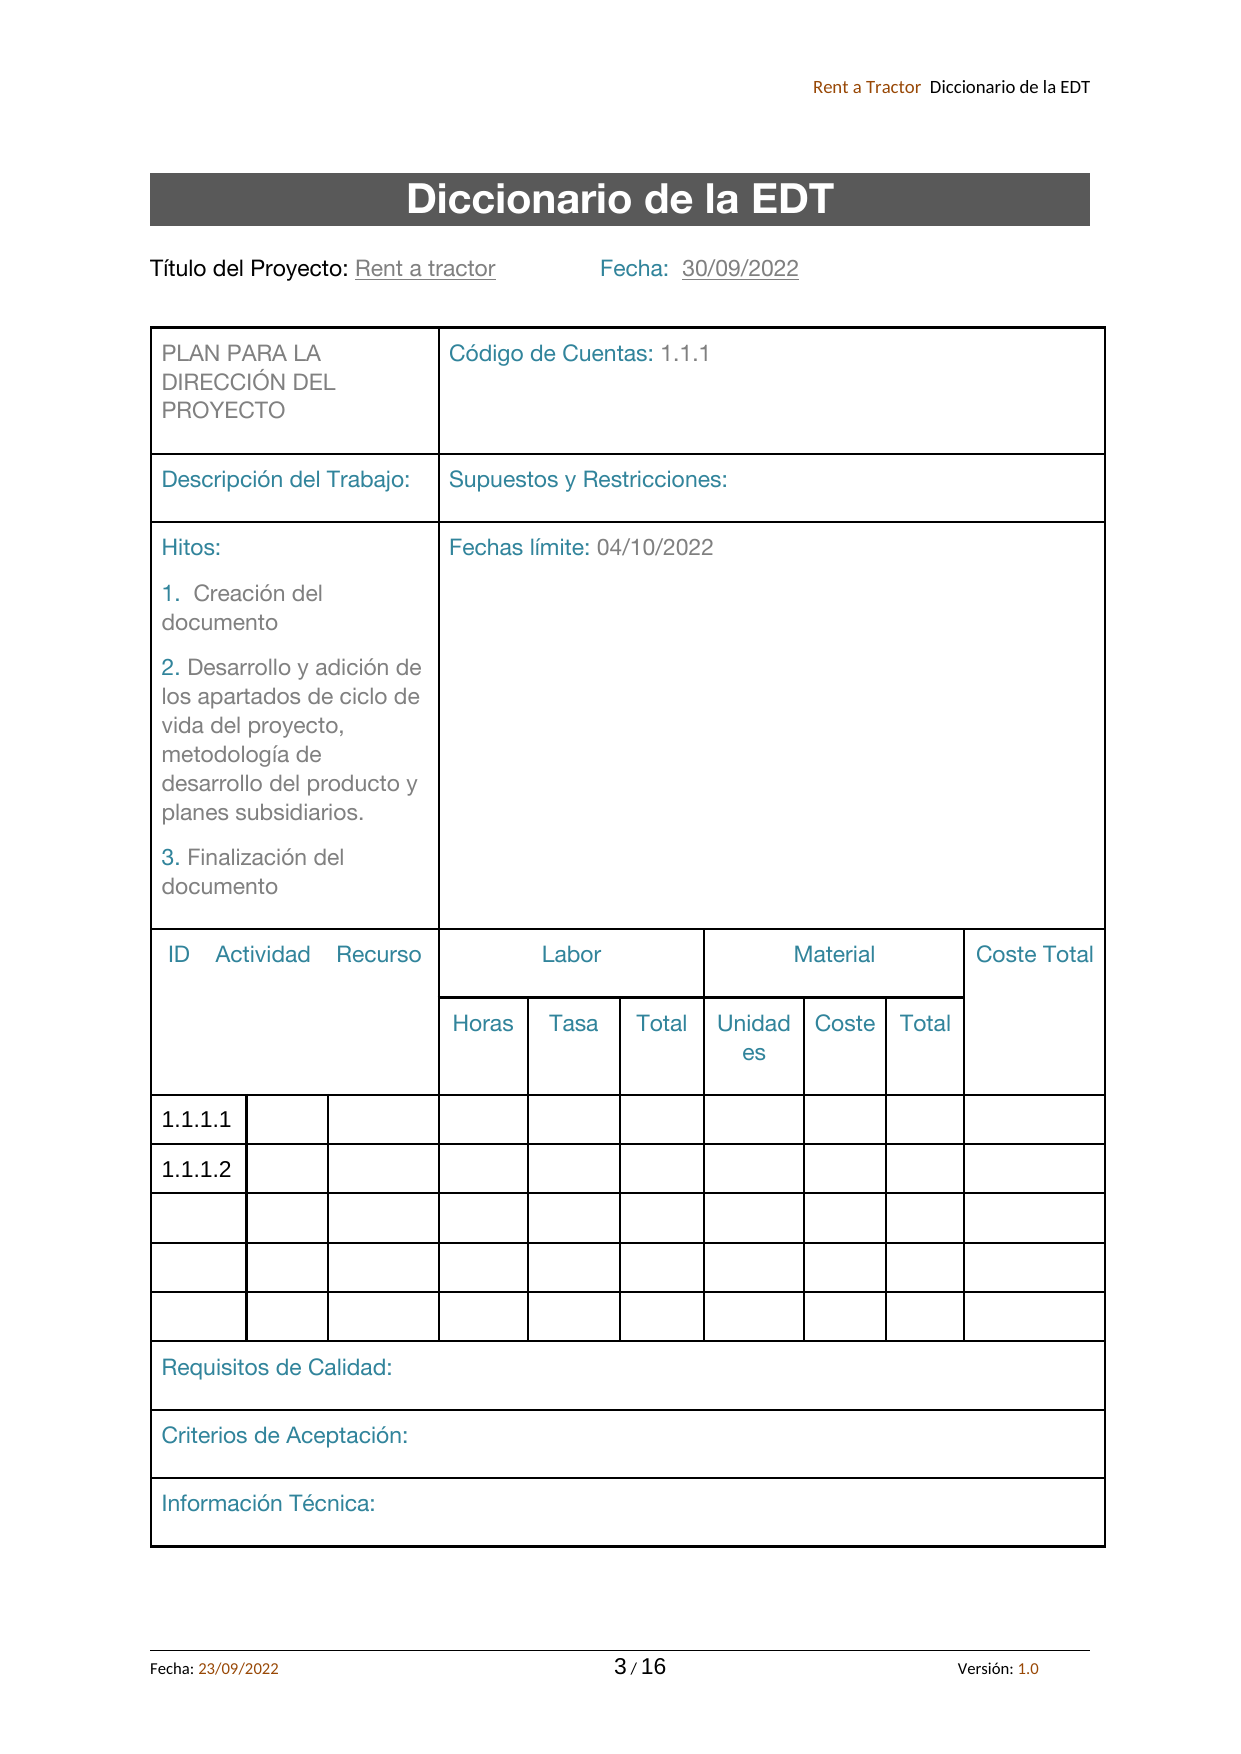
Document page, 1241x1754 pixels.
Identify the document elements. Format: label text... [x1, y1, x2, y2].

table_cell [529, 1145, 619, 1192]
table_cell [329, 1096, 438, 1143]
table_cell [329, 1244, 438, 1291]
table_cell [248, 1096, 327, 1143]
table_cell [887, 1145, 963, 1192]
table_cell [705, 1194, 803, 1242]
table_cell Unidades [705, 999, 803, 1094]
table_cell Información Técnica: [152, 1479, 1104, 1545]
table_cell [805, 1194, 885, 1242]
table_cell Labor [440, 930, 703, 996]
text Título del Proyecto: Rent a tractor Fecha: 30/09/2022 [150, 254, 1090, 283]
table_cell [440, 1096, 527, 1143]
table_cell [887, 1293, 963, 1340]
table_cell [705, 1145, 803, 1192]
table_cell [248, 1145, 327, 1192]
table_cell [965, 1194, 1104, 1242]
table_cell [621, 1194, 703, 1242]
table_cell 1.1.1.1 [152, 1096, 245, 1143]
table_cell [152, 1293, 245, 1340]
table_cell [248, 1194, 327, 1242]
table_cell [529, 1194, 619, 1242]
table_cell 1.1.1.2 [152, 1145, 245, 1192]
table_cell [152, 1194, 245, 1242]
table_cell [440, 1145, 527, 1192]
table_cell [329, 1194, 438, 1242]
table_cell [248, 1293, 327, 1340]
table_cell Requisitos de Calidad: [152, 1342, 1104, 1408]
table_cell Hitos: 1. Creación del documento 2. Desarrollo y adición de los apartados de ciclo de vida del proyecto, metodología de desarrollo del producto y planes subsidiarios. 3. Finalización del documento [152, 523, 438, 928]
table_cell [965, 1293, 1104, 1340]
table_cell [329, 1293, 438, 1340]
table_cell Supuestos y Restricciones: [440, 455, 1104, 521]
table_cell Fechas límite: 04/10/2022 [440, 523, 1104, 928]
table_cell [705, 1293, 803, 1340]
table_cell [440, 1293, 527, 1340]
table_cell [705, 1244, 803, 1291]
table_cell ID Actividad Recurso [152, 930, 438, 1094]
table_cell [965, 1145, 1104, 1192]
table_cell Total [887, 999, 963, 1094]
table_cell Total [621, 999, 703, 1094]
table_cell [887, 1194, 963, 1242]
table_cell [152, 1244, 245, 1291]
table_cell Criterios de Aceptación: [152, 1411, 1104, 1477]
table_cell [965, 1244, 1104, 1291]
table_header PLAN PARA LA DIRECCIÓN DEL PROYECTO [152, 329, 438, 453]
text Diccionario de la EDT [150, 173, 1090, 226]
table_header Código de Cuentas: 1.1.1 [440, 329, 1104, 453]
table_cell Horas [440, 999, 527, 1094]
table_cell Coste Total [965, 930, 1104, 1094]
table_cell [329, 1145, 438, 1192]
table_cell [529, 1096, 619, 1143]
table_cell [887, 1096, 963, 1143]
table_cell [621, 1244, 703, 1291]
table_cell [440, 1194, 527, 1242]
table_cell [805, 1244, 885, 1291]
table_cell Tasa [529, 999, 619, 1094]
table_cell [440, 1244, 527, 1291]
table_cell Coste [805, 999, 885, 1094]
table_cell [805, 1145, 885, 1192]
table_cell [805, 1293, 885, 1340]
table_cell [248, 1244, 327, 1291]
table_cell [529, 1244, 619, 1291]
table_cell [621, 1145, 703, 1192]
table_cell [621, 1293, 703, 1340]
table_cell Descripción del Trabajo: [152, 455, 438, 521]
table_cell [705, 1096, 803, 1143]
table_cell [805, 1096, 885, 1143]
table_cell [965, 1096, 1104, 1143]
table_cell Material [705, 930, 963, 996]
table_cell [529, 1293, 619, 1340]
table_cell [887, 1244, 963, 1291]
table_cell [621, 1096, 703, 1143]
